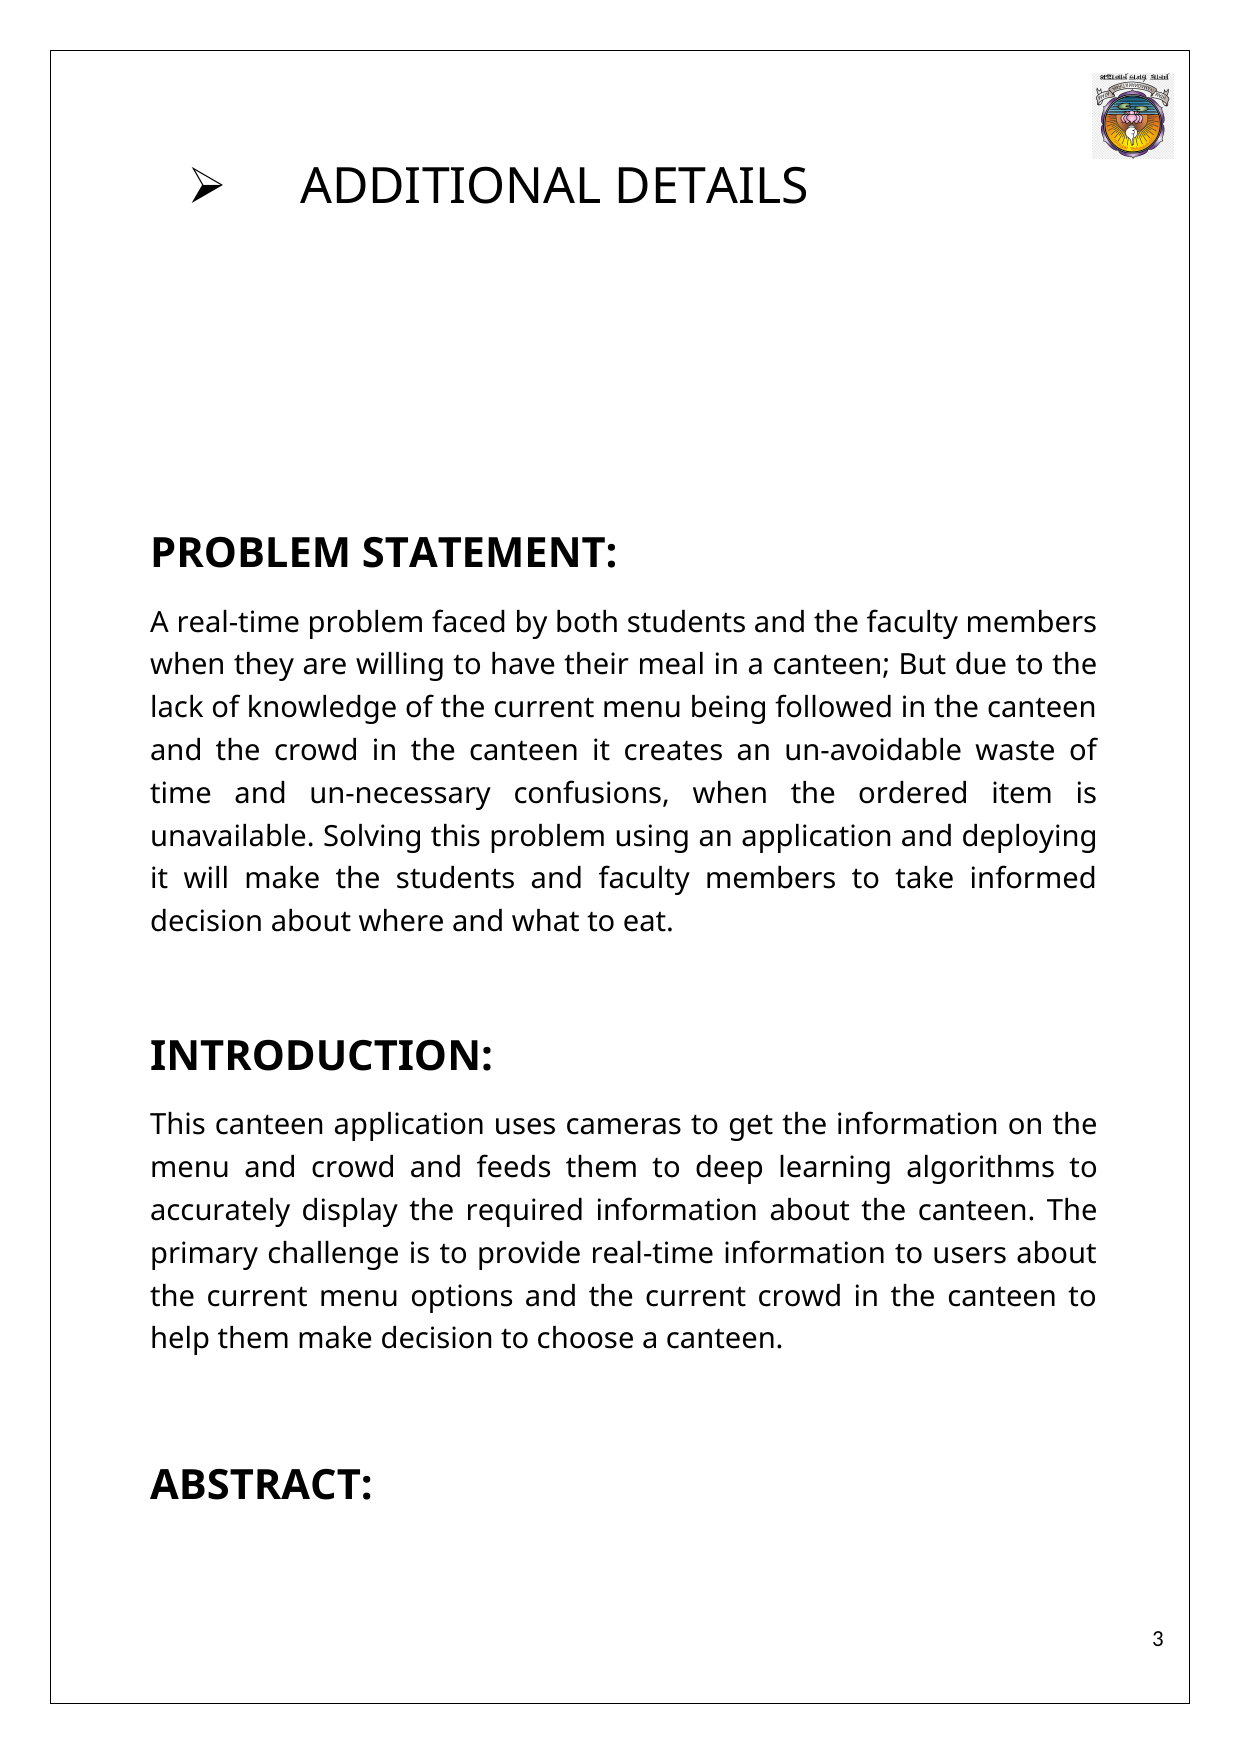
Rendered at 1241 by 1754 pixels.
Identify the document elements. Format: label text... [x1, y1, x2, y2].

text PROBLEM STATEMENT: [150, 523, 1098, 580]
list ADDITIONAL DETAILS [187, 150, 1163, 218]
text This canteen application uses cameras to get the information on the menu and crowd and feeds them to deep learning algorithms to accurately display the required information about the canteen. The primary challenge is to provide real-time information to users about the current menu options and the current crowd in the canteen to help them make decision to choose a canteen. [150, 1103, 1098, 1357]
text ABSTRACT: [150, 1455, 1098, 1512]
text INTRODUCTION: [150, 1026, 1098, 1082]
text A real-time problem faced by both students and the faculty members when they are willing to have their meal in a canteen; But due to the lack of knowledge of the current menu being followed in the canteen and the crowd in the canteen it creates an un-avoidable waste of time and un-necessary confusions, when the ordered item is unavailable. Solving this problem using an application and deploying it will make the students and faculty members to take informed decision about where and what to eat. [150, 601, 1098, 940]
picture [1092, 73, 1174, 159]
